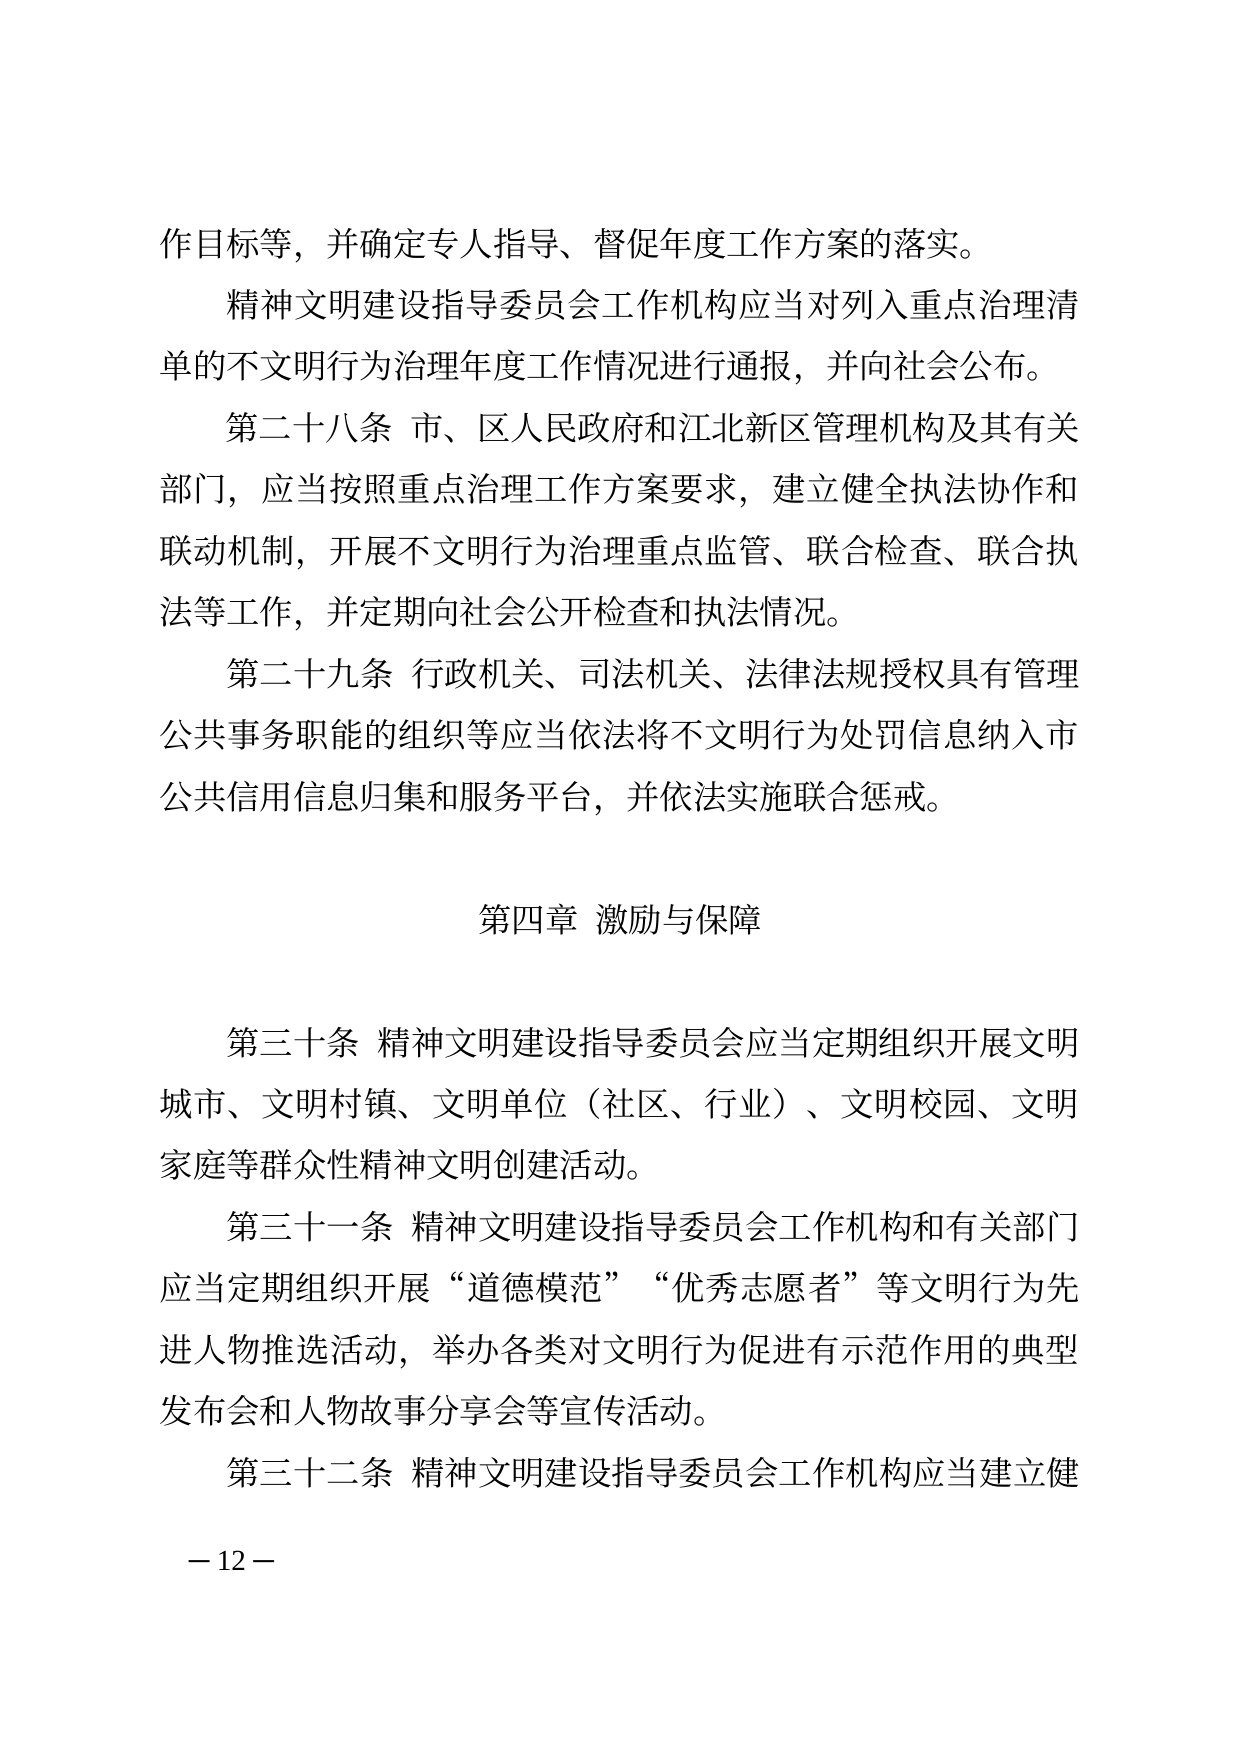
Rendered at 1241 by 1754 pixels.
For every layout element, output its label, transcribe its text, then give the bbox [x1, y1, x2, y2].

text 第四章 激励与保障 [159, 883, 1081, 944]
text 精神文明建设指导委员会工作机构应当对列入重点治理清单的不文明行为治理年度工作情况进行通报，并向社会公布。 [159, 268, 1081, 391]
text 第二十八条 市、区人民政府和江北新区管理机构及其有关部门，应当按照重点治理工作方案要求，建立健全执法协作和联动机制，开展不文明行为治理重点监管、联合检查、联合执法等工作，并定期向社会公开检查和执法情况。 [159, 391, 1081, 637]
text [159, 207, 1081, 268]
text 第三十一条 精神文明建设指导委员会工作机构和有关部门应当定期组织开展“道德模范”“优秀志愿者”等文明行为先进人物推选活动，举办各类对文明行为促进有示范作用的典型发布会和人物故事分享会等宣传活动。 [159, 1190, 1081, 1436]
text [159, 1436, 1081, 1497]
text 第三十条 精神文明建设指导委员会应当定期组织开展文明城市、文明村镇、文明单位（社区、行业）、文明校园、文明家庭等群众性精神文明创建活动。 [159, 1006, 1081, 1190]
text 第二十九条 行政机关、司法机关、法律法规授权具有管理公共事务职能的组织等应当依法将不文明行为处罚信息纳入市公共信用信息归集和服务平台，并依法实施联合惩戒。 [159, 637, 1081, 821]
